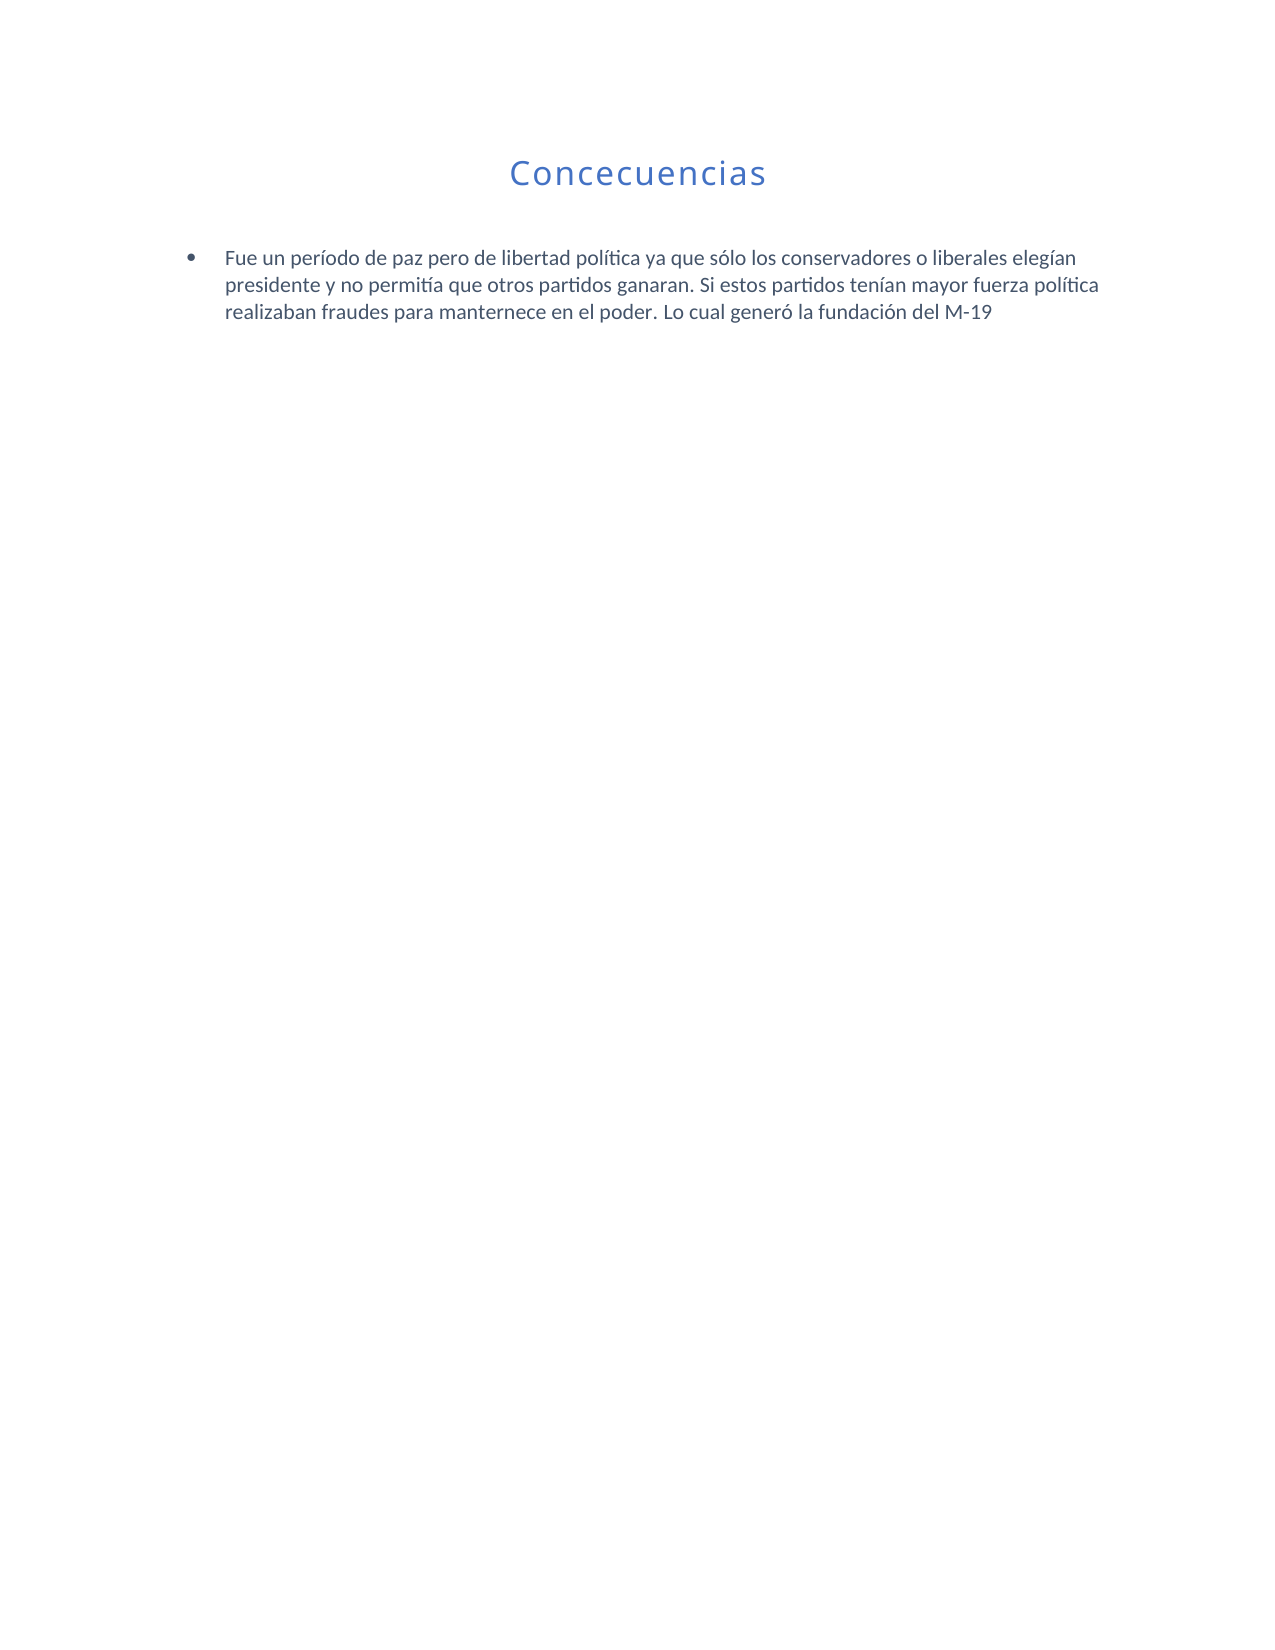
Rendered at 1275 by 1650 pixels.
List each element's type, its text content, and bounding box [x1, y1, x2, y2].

subtitle Concecuencias [150, 150, 1125, 195]
list Fue un período de paz pero de libertad política ya que sólo los conservadores o liberales elegían presidente y no permitía que otros partidos ganaran. Si estos partidos tenían mayor fuerza política realizaban fraudes para manternece en el poder. Lo cual generó la fundación del M-19 [187, 244, 1125, 324]
